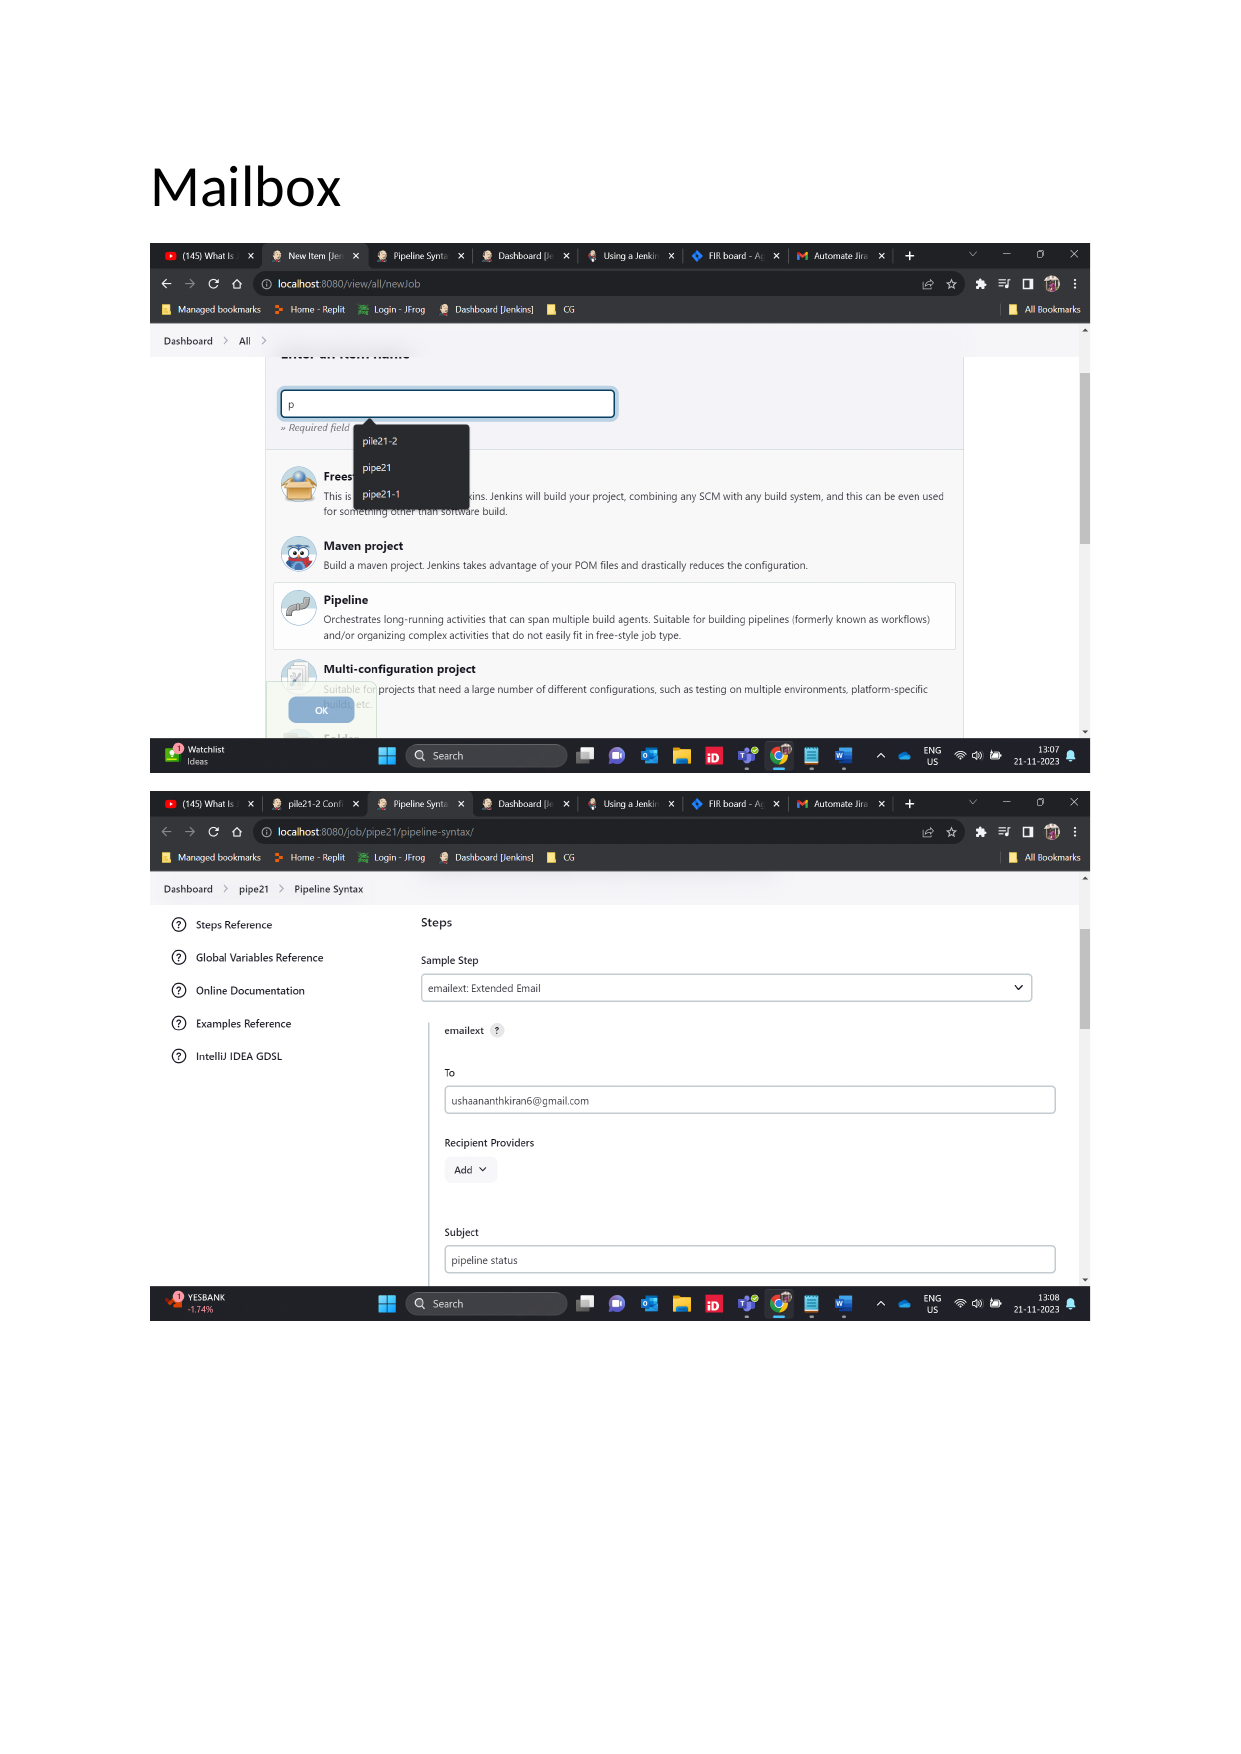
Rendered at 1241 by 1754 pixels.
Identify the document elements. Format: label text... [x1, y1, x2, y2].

text Mailbox [150, 150, 1090, 221]
picture [150, 791, 1091, 1321]
picture [150, 243, 1091, 773]
